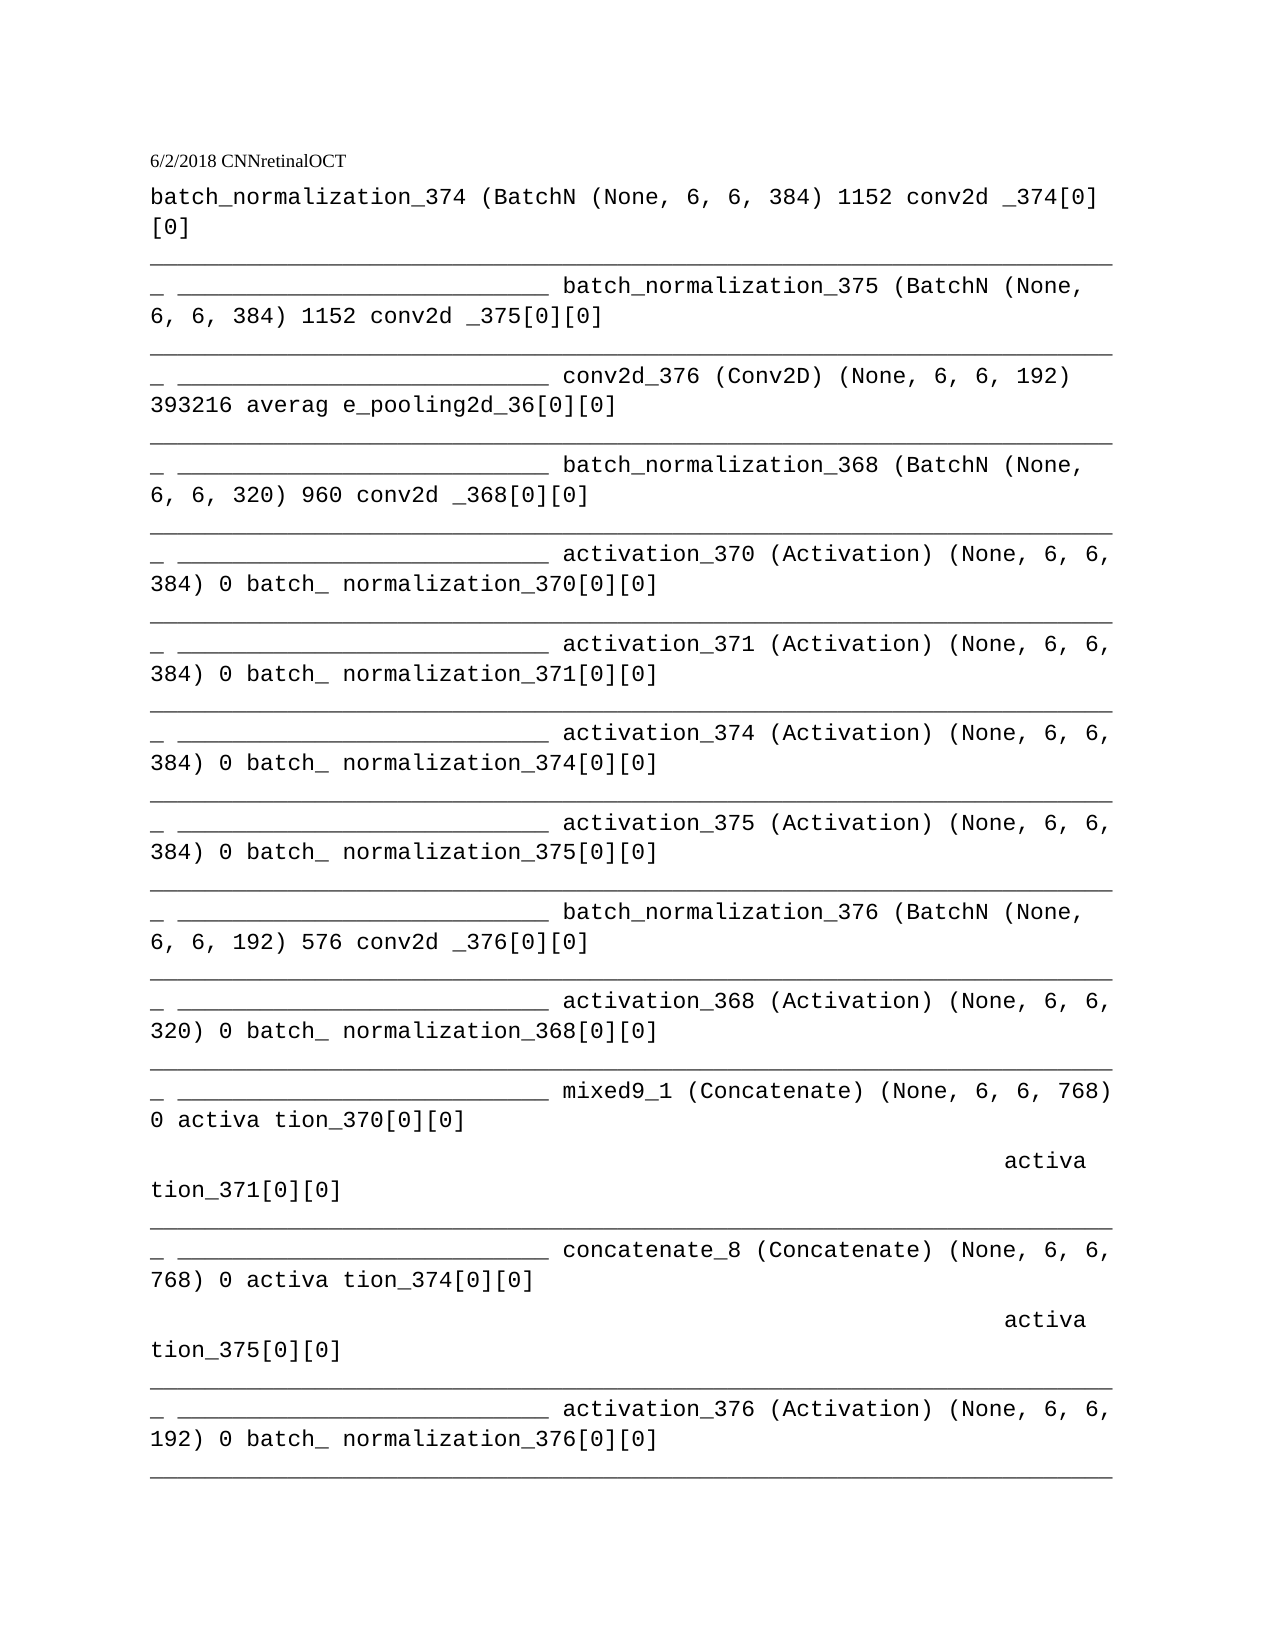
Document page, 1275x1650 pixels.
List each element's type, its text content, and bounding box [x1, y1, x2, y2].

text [150, 1308, 1125, 1483]
text batch_normalization_374 (BatchN (None, 6, 6, 384) 1152 conv2d _374[0][0] _______________________________________________________________________ ___________________________ batch_normalization_375 (BatchN (None, 6, 6, 384) 1152 conv2d _375[0][0] _______________________________________________________________________ ___________________________ conv2d_376 (Conv2D) (None, 6, 6, 192) 393216 averag e_pooling2d_36[0][0] _______________________________________________________________________ ___________________________ batch_normalization_368 (BatchN (None, 6, 6, 320) 960 conv2d _368[0][0] _______________________________________________________________________ ___________________________ activation_370 (Activation) (None, 6, 6, 384) 0 batch_ normalization_370[0][0] _______________________________________________________________________ ___________________________ activation_371 (Activation) (None, 6, 6, 384) 0 batch_ normalization_371[0][0] _______________________________________________________________________ ___________________________ activation_374 (Activation) (None, 6, 6, 384) 0 batch_ normalization_374[0][0] _______________________________________________________________________ ___________________________ activation_375 (Activation) (None, 6, 6, 384) 0 batch_ normalization_375[0][0] _______________________________________________________________________ ___________________________ batch_normalization_376 (BatchN (None, 6, 6, 192) 576 conv2d _376[0][0] _______________________________________________________________________ ___________________________ activation_368 (Activation) (None, 6, 6, 320) 0 batch_ normalization_368[0][0] _______________________________________________________________________ ___________________________ mixed9_1 (Concatenate) (None, 6, 6, 768) 0 activa tion_370[0][0] [150, 185, 1125, 1135]
text 6/2/2018 CNNretinalOCT [150, 150, 1125, 172]
text activa tion_371[0][0] _______________________________________________________________________ ___________________________ concatenate_8 (Concatenate) (None, 6, 6, 768) 0 activa tion_374[0][0] [150, 1149, 1125, 1294]
